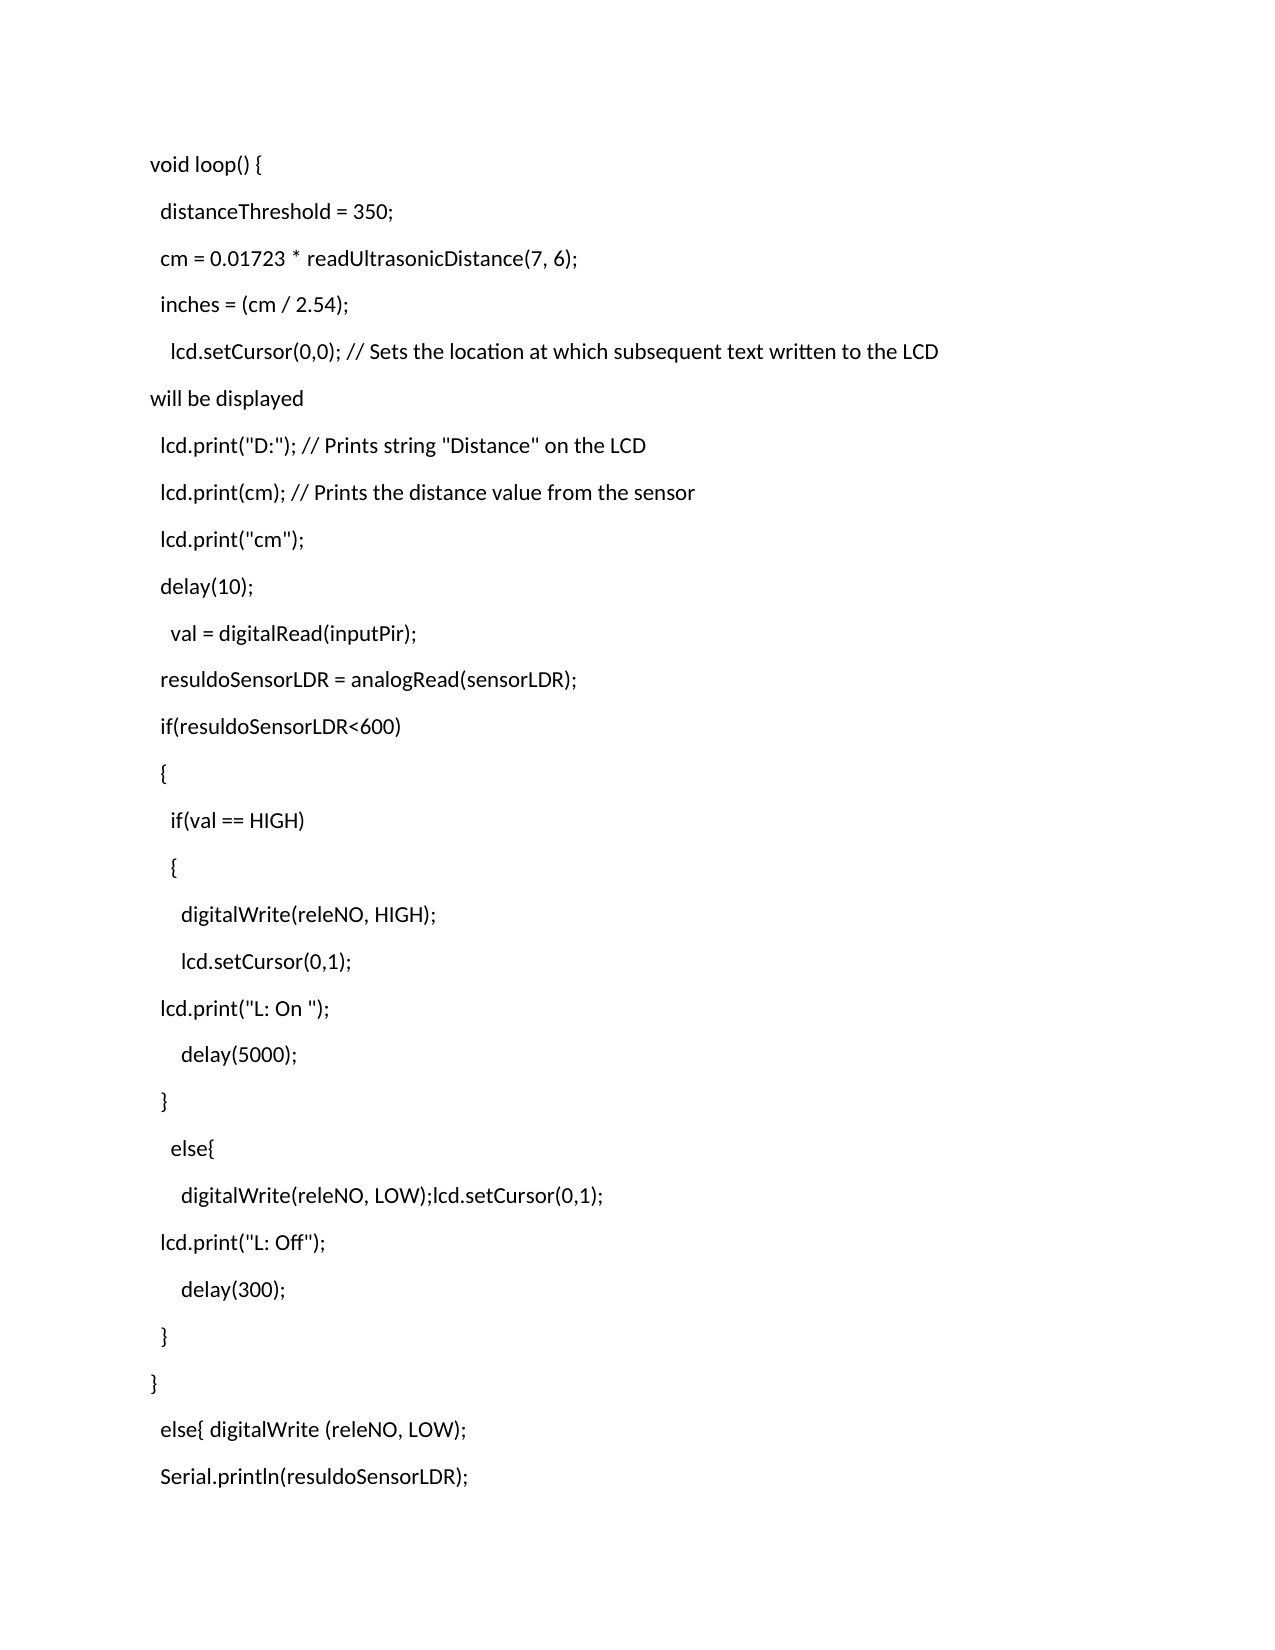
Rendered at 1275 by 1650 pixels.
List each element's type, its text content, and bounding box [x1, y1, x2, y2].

text } [150, 1087, 1125, 1116]
text if(resuldoSensorLDR<600) [150, 712, 1125, 741]
text lcd.setCursor(0,1); [150, 947, 1125, 975]
text else{ [150, 1134, 1125, 1162]
text digitalWrite(releNO, LOW);lcd.setCursor(0,1); [150, 1181, 1125, 1209]
text else{ digitalWrite (releNO, LOW); [150, 1416, 1125, 1444]
text lcd.print("D:"); // Prints string "Distance" on the LCD [150, 431, 1125, 459]
text delay(300); [150, 1275, 1125, 1303]
text lcd.setCursor(0,0); // Sets the location at which subsequent text written to the LCD [150, 337, 1125, 366]
text { [150, 759, 1125, 787]
text } [150, 1369, 1125, 1397]
text digitalWrite(releNO, HIGH); [150, 900, 1125, 928]
text will be displayed [150, 384, 1125, 412]
text void loop() { [150, 150, 1125, 178]
text } [150, 1322, 1125, 1350]
text resuldoSensorLDR = analogRead(sensorLDR); [150, 666, 1125, 694]
text lcd.print("L: On "); [150, 994, 1125, 1022]
text if(val == HIGH) [150, 806, 1125, 834]
text delay(10); [150, 572, 1125, 600]
text distanceThreshold = 350; [150, 197, 1125, 225]
text inches = (cm / 2.54); [150, 291, 1125, 319]
text Serial.println(resuldoSensorLDR); [150, 1462, 1125, 1491]
text { [150, 853, 1125, 881]
text lcd.print(cm); // Prints the distance value from the sensor [150, 478, 1125, 506]
text delay(5000); [150, 1041, 1125, 1069]
text lcd.print("L: Off"); [150, 1228, 1125, 1256]
text cm = 0.01723 * readUltrasonicDistance(7, 6); [150, 244, 1125, 272]
text lcd.print("cm"); [150, 525, 1125, 553]
text val = digitalRead(inputPir); [150, 619, 1125, 647]
